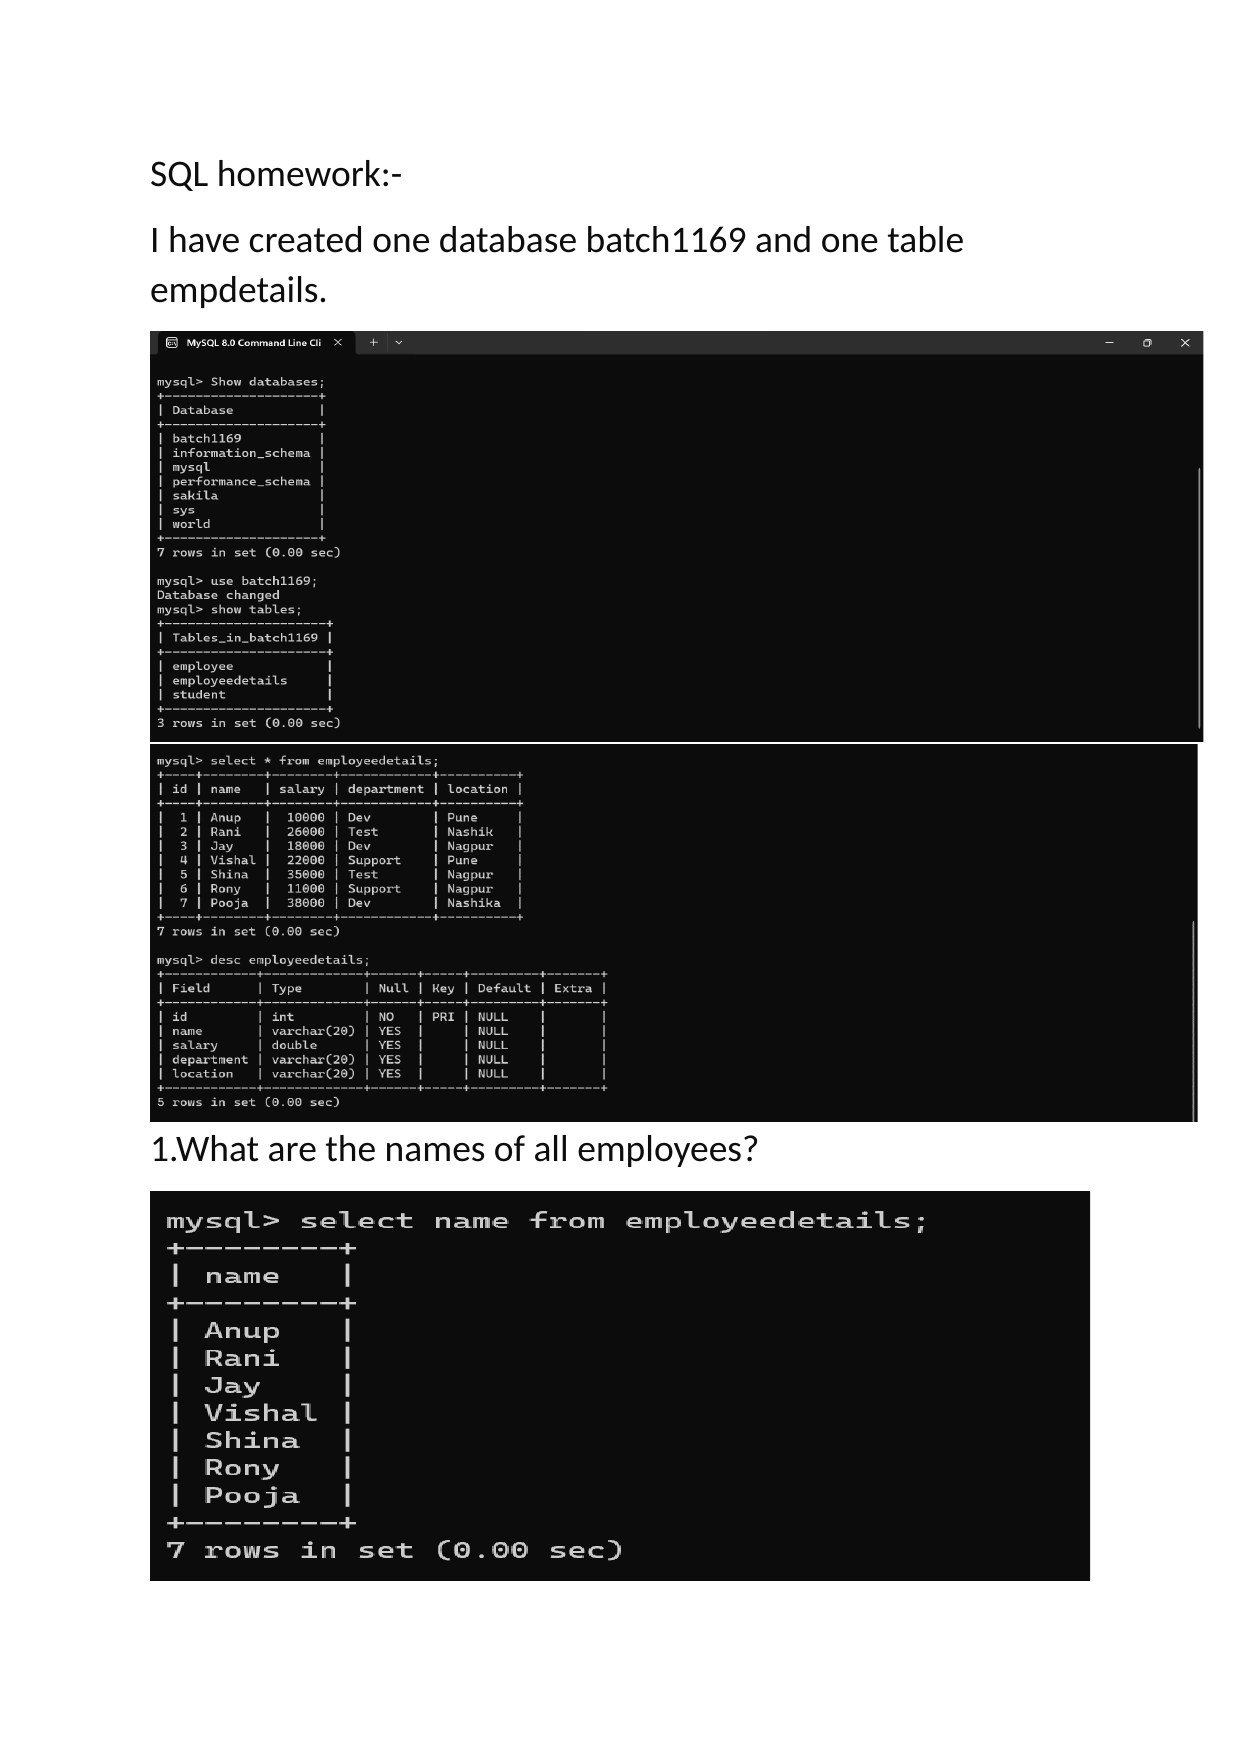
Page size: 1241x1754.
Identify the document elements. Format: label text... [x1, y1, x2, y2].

text I have created one database batch1169 and one table empdetails. [150, 216, 1090, 311]
picture [150, 1191, 1091, 1581]
text SQL homework:- [150, 150, 1090, 196]
picture [150, 331, 1204, 742]
text 1.What are the names of all employees? [150, 1122, 1090, 1171]
picture [150, 744, 1198, 1122]
